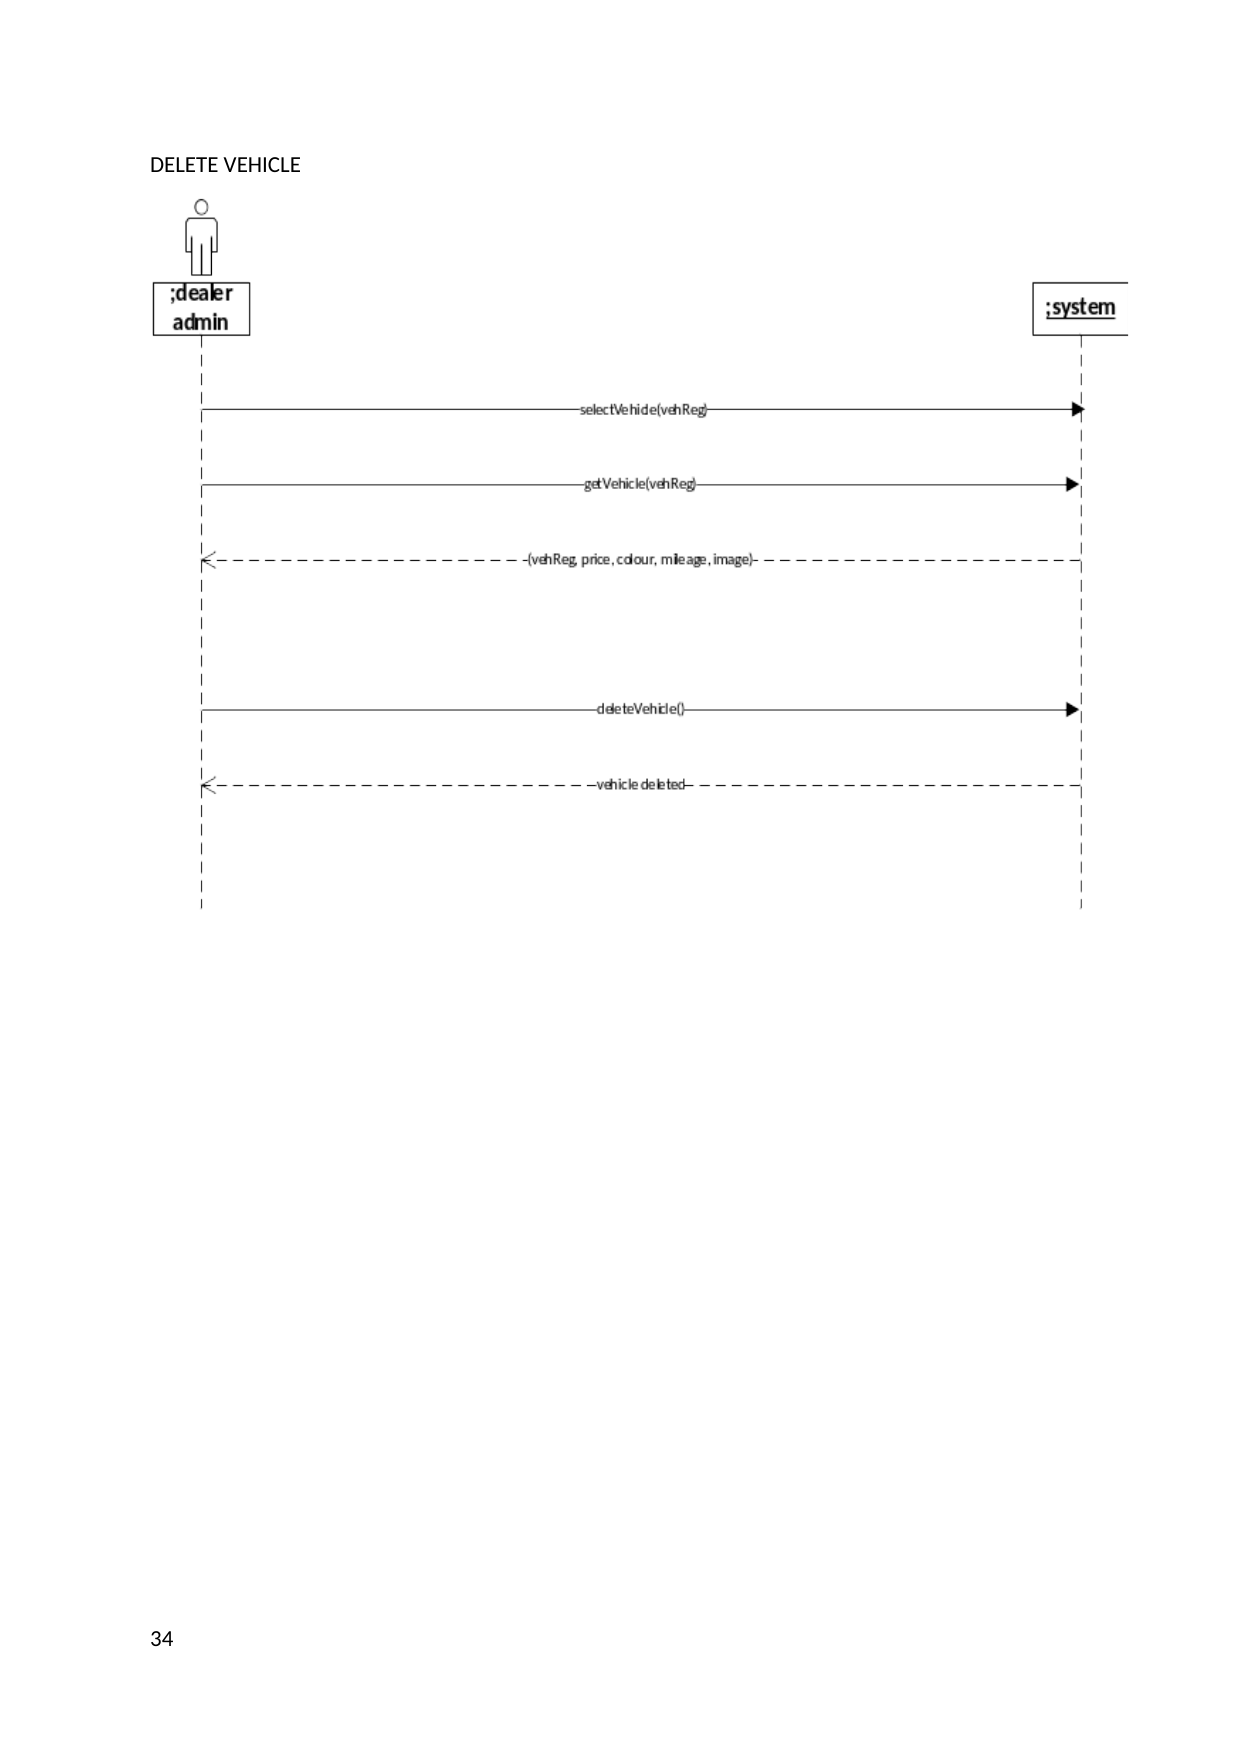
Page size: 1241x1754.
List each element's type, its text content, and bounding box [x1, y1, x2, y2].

text DELETE VEHICLE [150, 150, 1090, 178]
